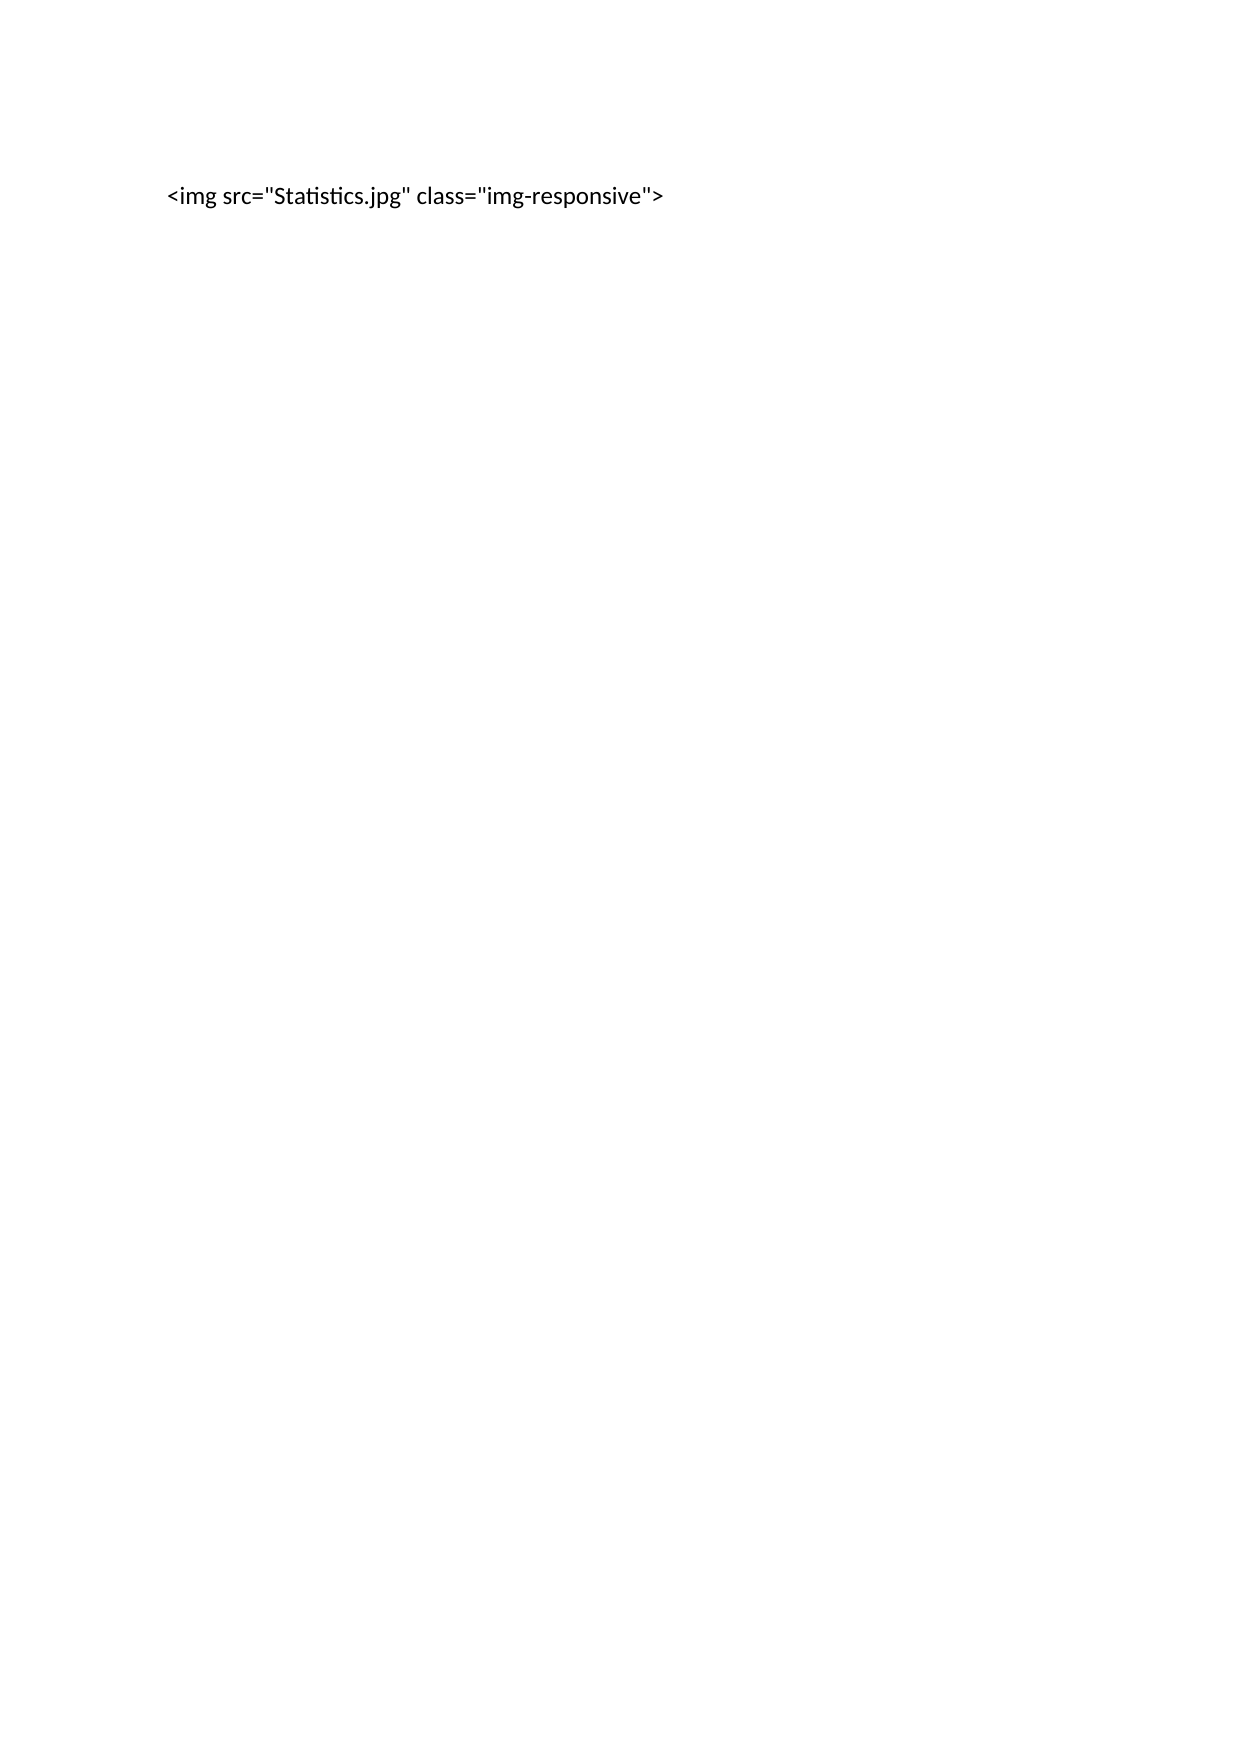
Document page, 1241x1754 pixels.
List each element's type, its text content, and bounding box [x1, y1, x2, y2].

text <img src="Statistics.jpg" class="img-responsive"> [150, 181, 1090, 211]
